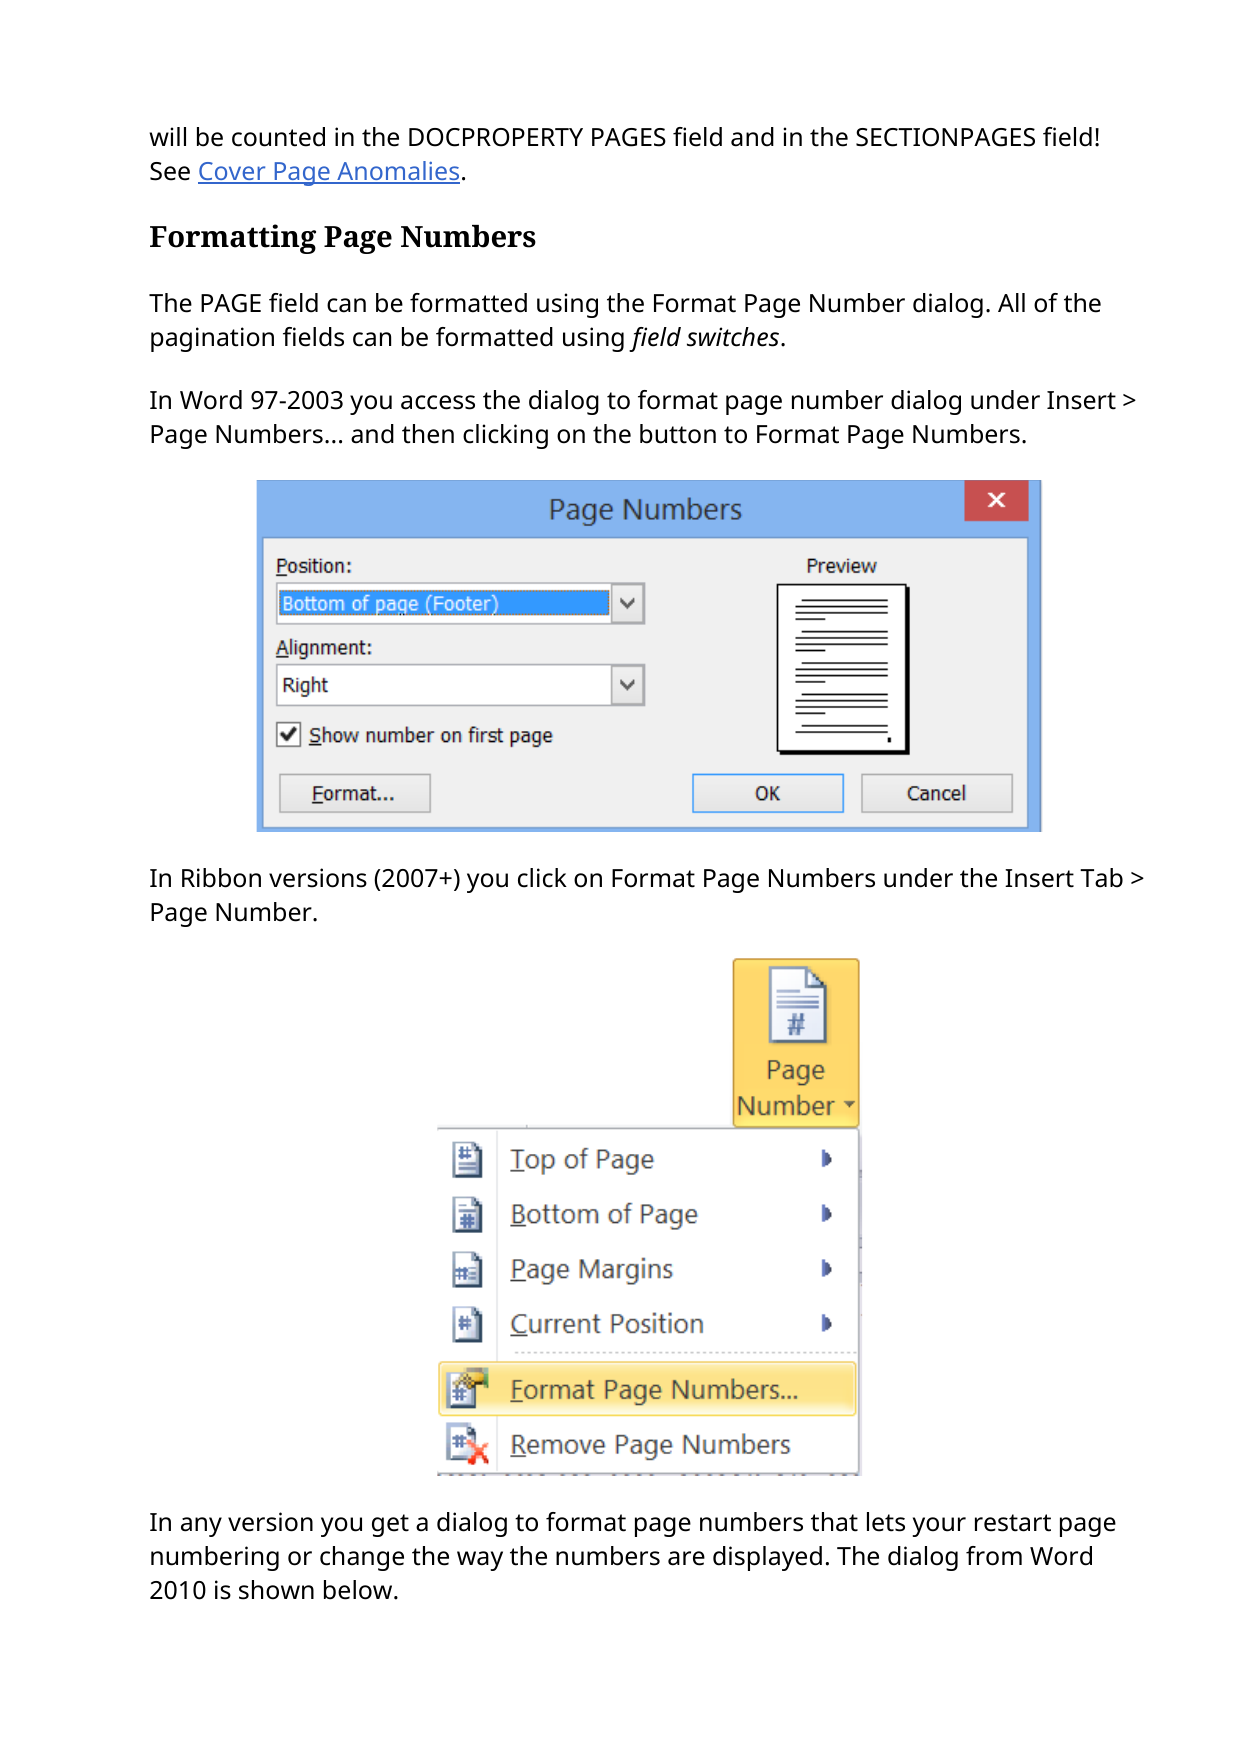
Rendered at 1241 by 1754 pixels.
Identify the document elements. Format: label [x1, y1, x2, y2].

picture [437, 958, 863, 1476]
picture [256, 480, 1043, 832]
table_header [148, 89, 1152, 1637]
